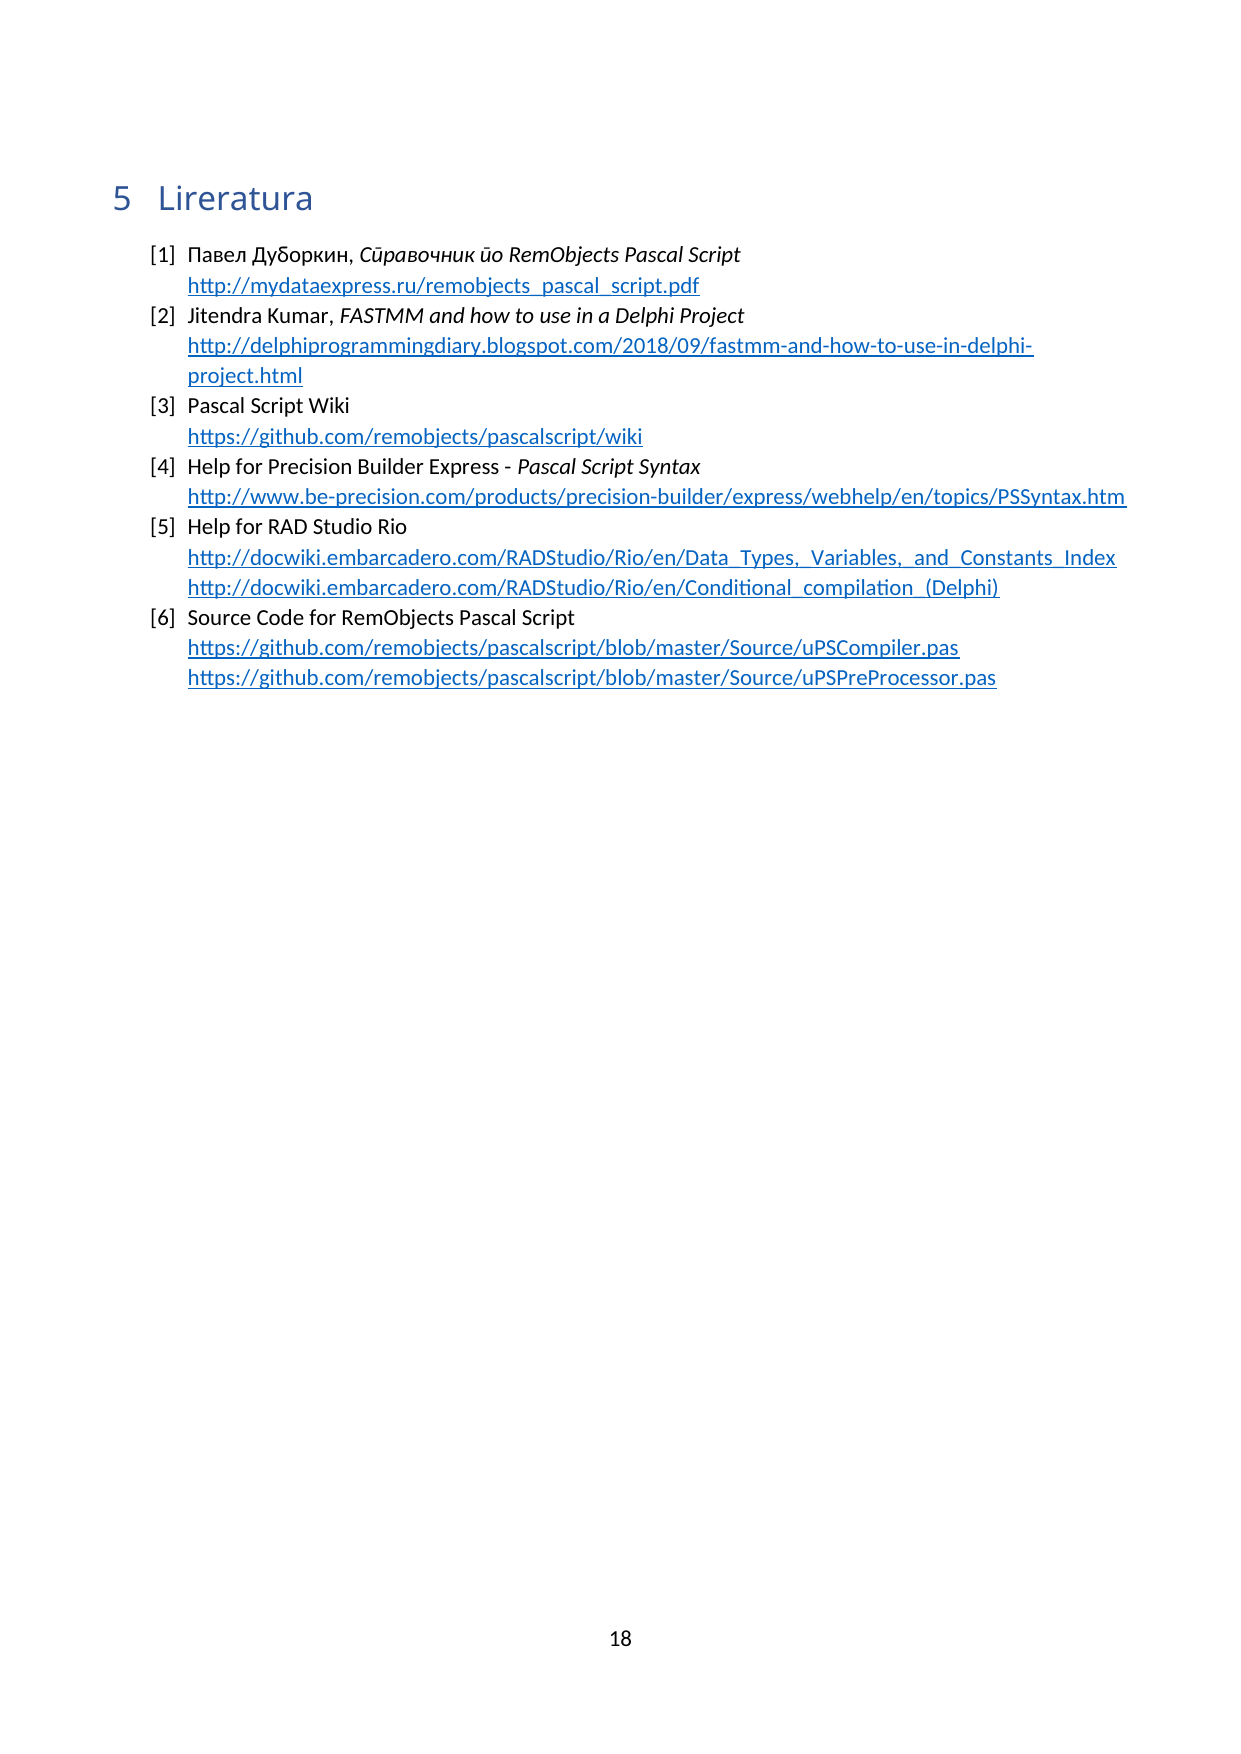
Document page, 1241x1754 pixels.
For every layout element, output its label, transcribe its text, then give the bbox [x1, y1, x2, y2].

list http://delphiprogrammingdiary.blogspot.com/2018/09/fastmm-and-how-to-use-in-delphi-project.html [187, 331, 1128, 389]
list Jitendra Kumar, FASTMM and how to use in a Delphi Project [150, 301, 1128, 329]
subtitle Lireratura [112, 175, 1128, 220]
list Help for Precision Builder Express - Pascal Script Syntax http://www.be-precision.com/products/precision-builder/express/webhelp/en/topics/PSSyntax.htm [150, 452, 1128, 510]
list Help for RAD Studio Rio http://docwiki.embarcadero.com/RADStudio/Rio/en/Data_Types,_Variables,_and_Constants_Index http://docwiki.embarcadero.com/RADStudio/Rio/en/Conditional_compilation_(Delphi) [150, 512, 1128, 601]
list Pascal Script Wiki https://github.com/remobjects/pascalscript/wiki [150, 392, 1128, 450]
list Павел Дуборкин, Справочник по RemObjects Pascal Script http://mydataexpress.ru/remobjects_pascal_script.pdf [150, 241, 1128, 299]
list Source Code for RemObjects Pascal Script https://github.com/remobjects/pascalscript/blob/master/Source/uPSCompiler.pas https://github.com/remobjects/pascalscript/blob/master/Source/uPSPreProcessor.pas [150, 603, 1128, 692]
